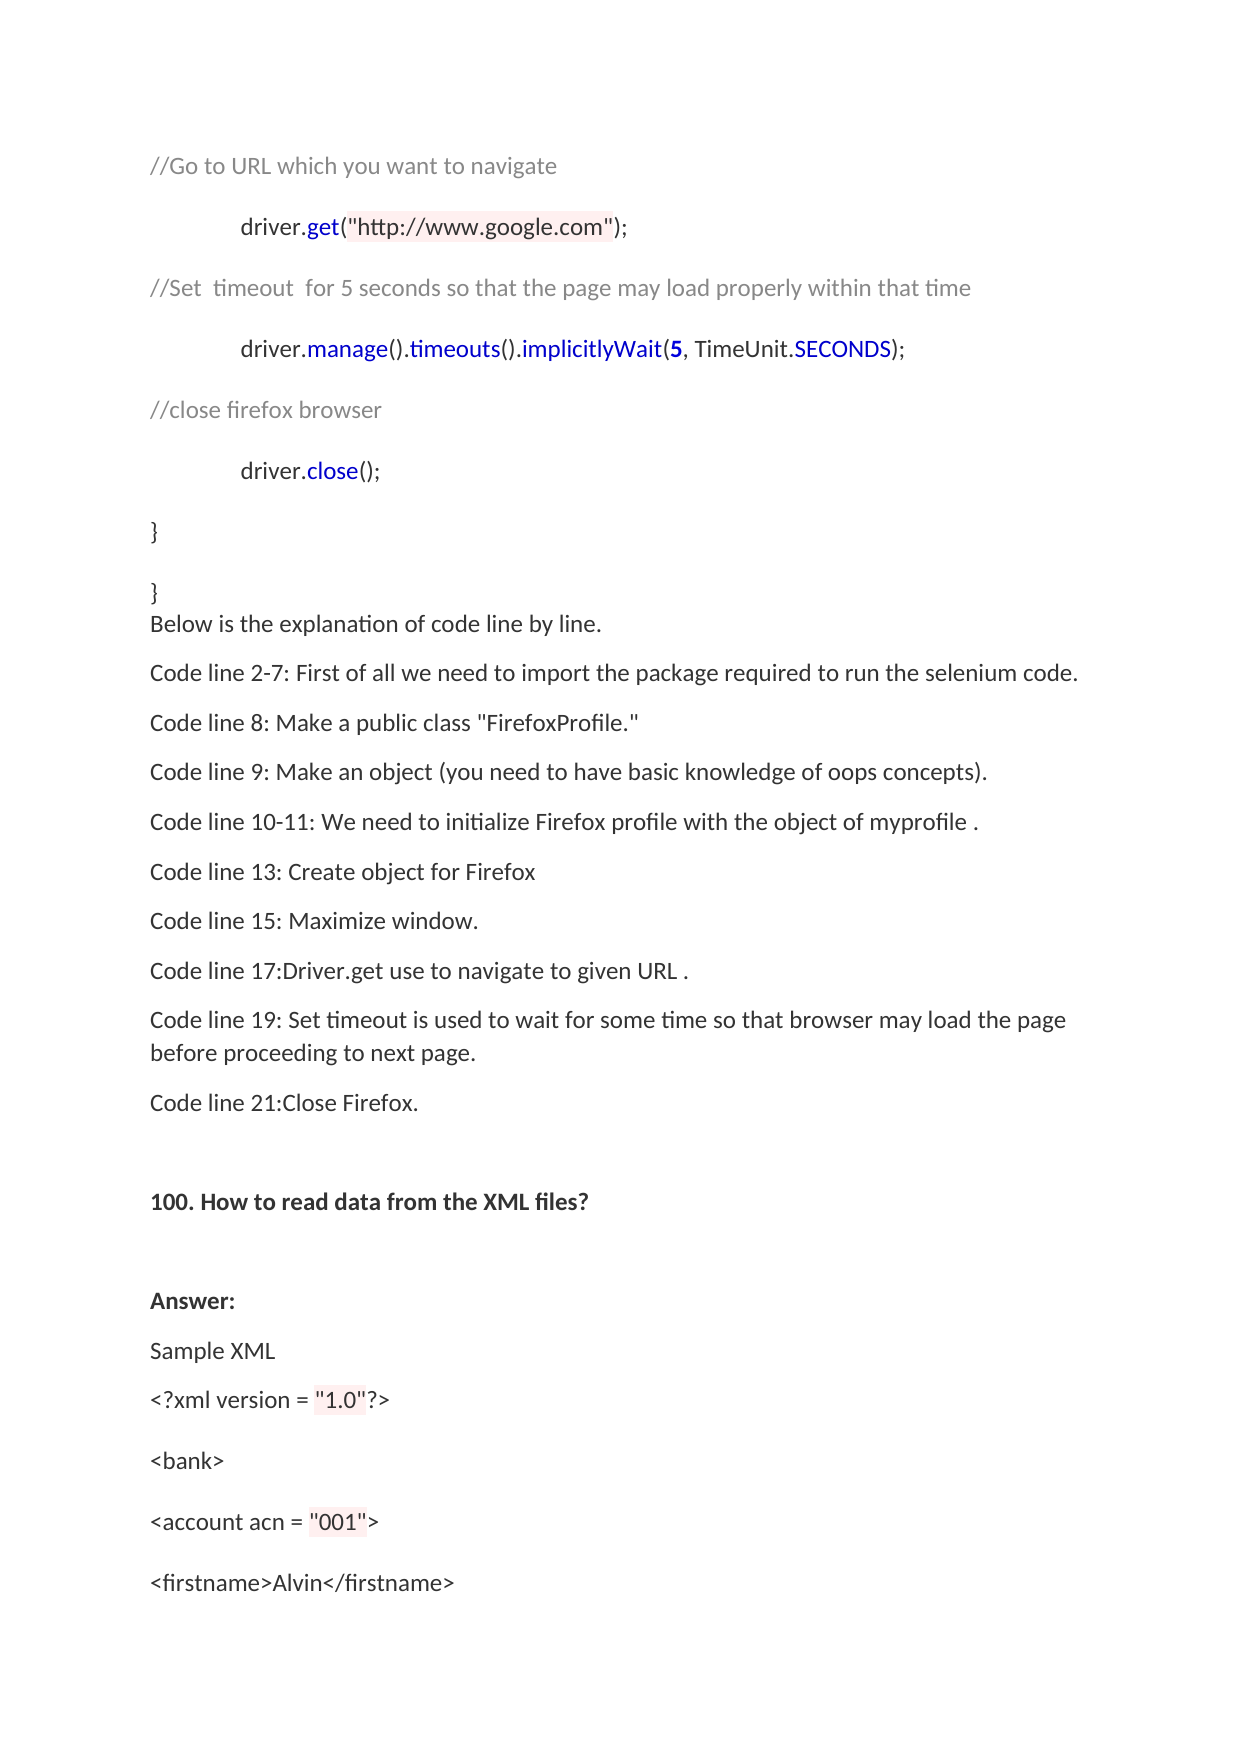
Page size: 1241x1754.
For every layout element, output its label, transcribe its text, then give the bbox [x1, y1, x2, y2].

text Code line 19: Set timeout is used to wait for some time so that browser may load the page before proceeding to next page. [150, 1004, 1090, 1068]
text } [150, 516, 1090, 547]
text driver.get("http://www.google.com"); [150, 211, 347, 242]
text Code line 8: Make a public class "FirefoxProfile." [150, 707, 1090, 737]
text <account acn = "001"> [367, 1507, 1090, 1537]
text <?xml version = "1.0"?> [150, 1384, 1090, 1415]
text Code line 15: Maximize window. [150, 905, 1090, 936]
text driver.close(); [150, 455, 1090, 486]
text <firstname>Alvin</firstname> [150, 1568, 1090, 1598]
text } [150, 577, 1090, 608]
text Answer: [150, 1285, 1090, 1316]
text 100. How to read data from the XML files? [150, 1186, 1090, 1217]
text Code line 10-11: We need to initialize Firefox profile with the object of myprofile . [150, 806, 1090, 837]
text driver.manage().timeouts().implicitlyWait(5, TimeUnit.SECONDS); [150, 333, 1090, 364]
text //close firefox browser [150, 394, 1090, 425]
text Code line 17:Driver.get use to navigate to given URL . [150, 955, 1090, 985]
text <account acn = "001"> [150, 1507, 309, 1537]
text Sample XML [150, 1335, 1090, 1365]
text driver.get("http://www.google.com"); [613, 211, 1090, 242]
text //Go to URL which you want to navigate [150, 150, 1090, 181]
text Below is the explanation of code line by line. [150, 608, 1090, 638]
text Code line 21:Close Firefox. [150, 1087, 1090, 1117]
text Code line 2-7: First of all we need to import the package required to run the selenium code. [150, 657, 1090, 688]
text Code line 9: Make an object (you need to have basic knowledge of oops concepts). [150, 757, 1090, 787]
text Code line 13: Create object for Firefox [150, 856, 1090, 886]
text <bank> [150, 1446, 1090, 1476]
text //Set timeout for 5 seconds so that the page may load properly within that time [150, 272, 1090, 303]
